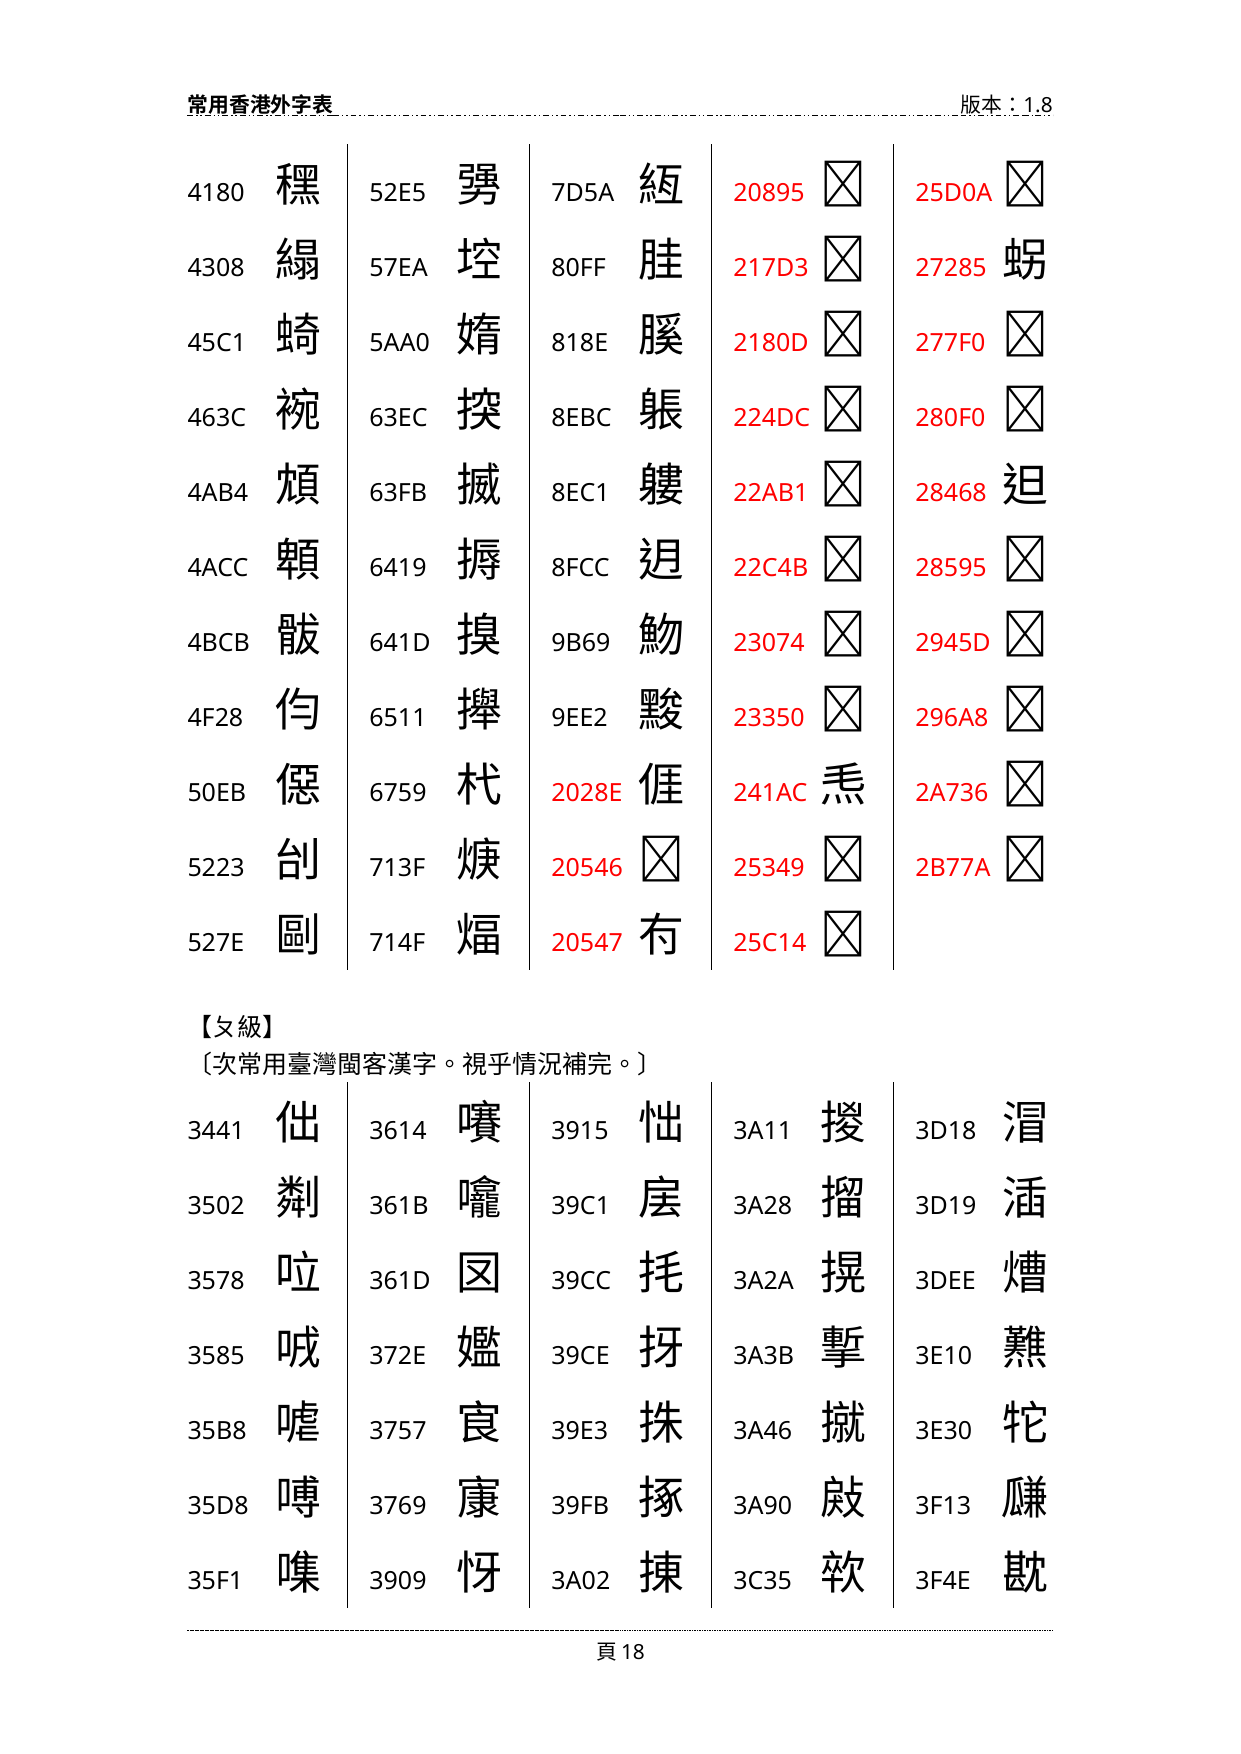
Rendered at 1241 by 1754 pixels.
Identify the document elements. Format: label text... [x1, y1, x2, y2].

text 39CC 㧌 [551, 1232, 689, 1307]
text 3A46 㩆 [733, 1382, 871, 1457]
text 20895 𠢕 [733, 144, 871, 219]
text 23074 𣁴 [733, 594, 871, 669]
text 27285 𧊅 [915, 219, 1053, 294]
text 【ㄆ級】 [187, 1007, 1053, 1044]
text 8EBC 躼 [551, 369, 689, 444]
text 217D3 𡟓 [733, 219, 871, 294]
text 3F13 㼓 [915, 1457, 1053, 1532]
text 35B8 㖸 [187, 1382, 325, 1457]
text 3614 㘔 [369, 1082, 507, 1157]
text 3915 㤕 [551, 1082, 689, 1157]
text 3A11 㨑 [733, 1082, 871, 1157]
text 3F4E 㽎 [915, 1532, 1053, 1607]
text 3585 㖅 [187, 1307, 325, 1382]
text 35F1 㗱 [187, 1532, 325, 1607]
text 5AA0 媠 [369, 294, 507, 369]
text 818E 膎 [551, 294, 689, 369]
text 35D8 㗘 [187, 1457, 325, 1532]
text 4308 䌈 [187, 219, 325, 294]
text 7D5A 絚 [551, 144, 689, 219]
text 277F0 𧟰 [915, 294, 1053, 369]
text 372E 㜮 [369, 1307, 507, 1382]
text 2180D 𡠍 [733, 294, 871, 369]
text 296A8 𩚨 [915, 669, 1053, 744]
text 63EC 揬 [369, 369, 507, 444]
text 3E30 㸰 [915, 1382, 1053, 1457]
text 361B 㘛 [369, 1157, 507, 1232]
text 4BCB 䯋 [187, 594, 325, 669]
text 3757 㝗 [369, 1382, 507, 1457]
text 3A3B 㨻 [733, 1307, 871, 1382]
text 3A90 㪐 [733, 1457, 871, 1532]
text 39C1 㧁 [551, 1157, 689, 1232]
text 4ACC 䫌 [187, 519, 325, 594]
text 63FB 揻 [369, 444, 507, 519]
text 25349 𥍉 [733, 819, 871, 894]
text 3D19 㴙 [915, 1157, 1053, 1232]
text 224DC 𢓜 [733, 369, 871, 444]
text 3C35 㰵 [733, 1532, 871, 1607]
text 713F 焿 [369, 819, 507, 894]
text 39CE 㧎 [551, 1307, 689, 1382]
text 3909 㤉 [369, 1532, 507, 1607]
text 6759 杙 [369, 744, 507, 819]
text 3A02 㨂 [551, 1532, 689, 1607]
text 〔次常用臺灣閩客漢字。視乎情況補完。〕 [187, 1044, 1053, 1082]
text 463C 䘼 [187, 369, 325, 444]
text 50EB 僫 [187, 744, 325, 819]
text 25D0A 𥴊 [915, 144, 1053, 219]
text 9EE2 黢 [551, 669, 689, 744]
text 3502 㔂 [187, 1157, 325, 1232]
text 3E10 㸐 [915, 1307, 1053, 1382]
text 3441 㑁 [187, 1082, 325, 1157]
text 39FB 㧻 [551, 1457, 689, 1532]
text 5223 刣 [187, 819, 325, 894]
text 3DEE 㷮 [915, 1232, 1053, 1307]
text 45C1 䗁 [187, 294, 325, 369]
text 22C4B 𢱋 [733, 519, 871, 594]
text 80FF 胿 [551, 219, 689, 294]
text 3D18 㴘 [915, 1082, 1053, 1157]
text 52E5 勥 [369, 144, 507, 219]
text 28595 𨖕 [915, 519, 1053, 594]
text 3578 㕸 [187, 1232, 325, 1307]
text 9B69 魩 [551, 594, 689, 669]
text 57EA 埪 [369, 219, 507, 294]
text 361D 㘝 [369, 1232, 507, 1307]
text 23350 𣍐 [733, 669, 871, 744]
text 22AB1 𢪱 [733, 444, 871, 519]
text 241AC 𤆬 [733, 744, 871, 819]
text 2B77A 𫝺 [915, 819, 1053, 894]
text 280F0 𨃰 [915, 369, 1053, 444]
text 8EC1 軁 [551, 444, 689, 519]
text 2945D 𩑝 [915, 594, 1053, 669]
text 2A736 𪜶 [915, 744, 1053, 819]
text 6511 攑 [369, 669, 507, 744]
text 20546 𠕆 [551, 819, 689, 894]
text 4180 䆀 [187, 144, 325, 219]
text 28468 𨑨 [915, 444, 1053, 519]
text 2028E 𠊎 [551, 744, 689, 819]
text 20547 𠕇 [551, 894, 689, 969]
text 39E3 㧣 [551, 1382, 689, 1457]
text 4AB4 䪴 [187, 444, 325, 519]
text 641D 搝 [369, 594, 507, 669]
text 6419 搙 [369, 519, 507, 594]
text 25C14 𥰔 [733, 894, 871, 969]
text 8FCC 迌 [551, 519, 689, 594]
text 3A28 㨨 [733, 1157, 871, 1232]
text 3A2A 㨪 [733, 1232, 871, 1307]
text 527E 剾 [187, 894, 325, 969]
text 3769 㝩 [369, 1457, 507, 1532]
text 4F28 伨 [187, 669, 325, 744]
text 714F 煏 [369, 894, 507, 969]
